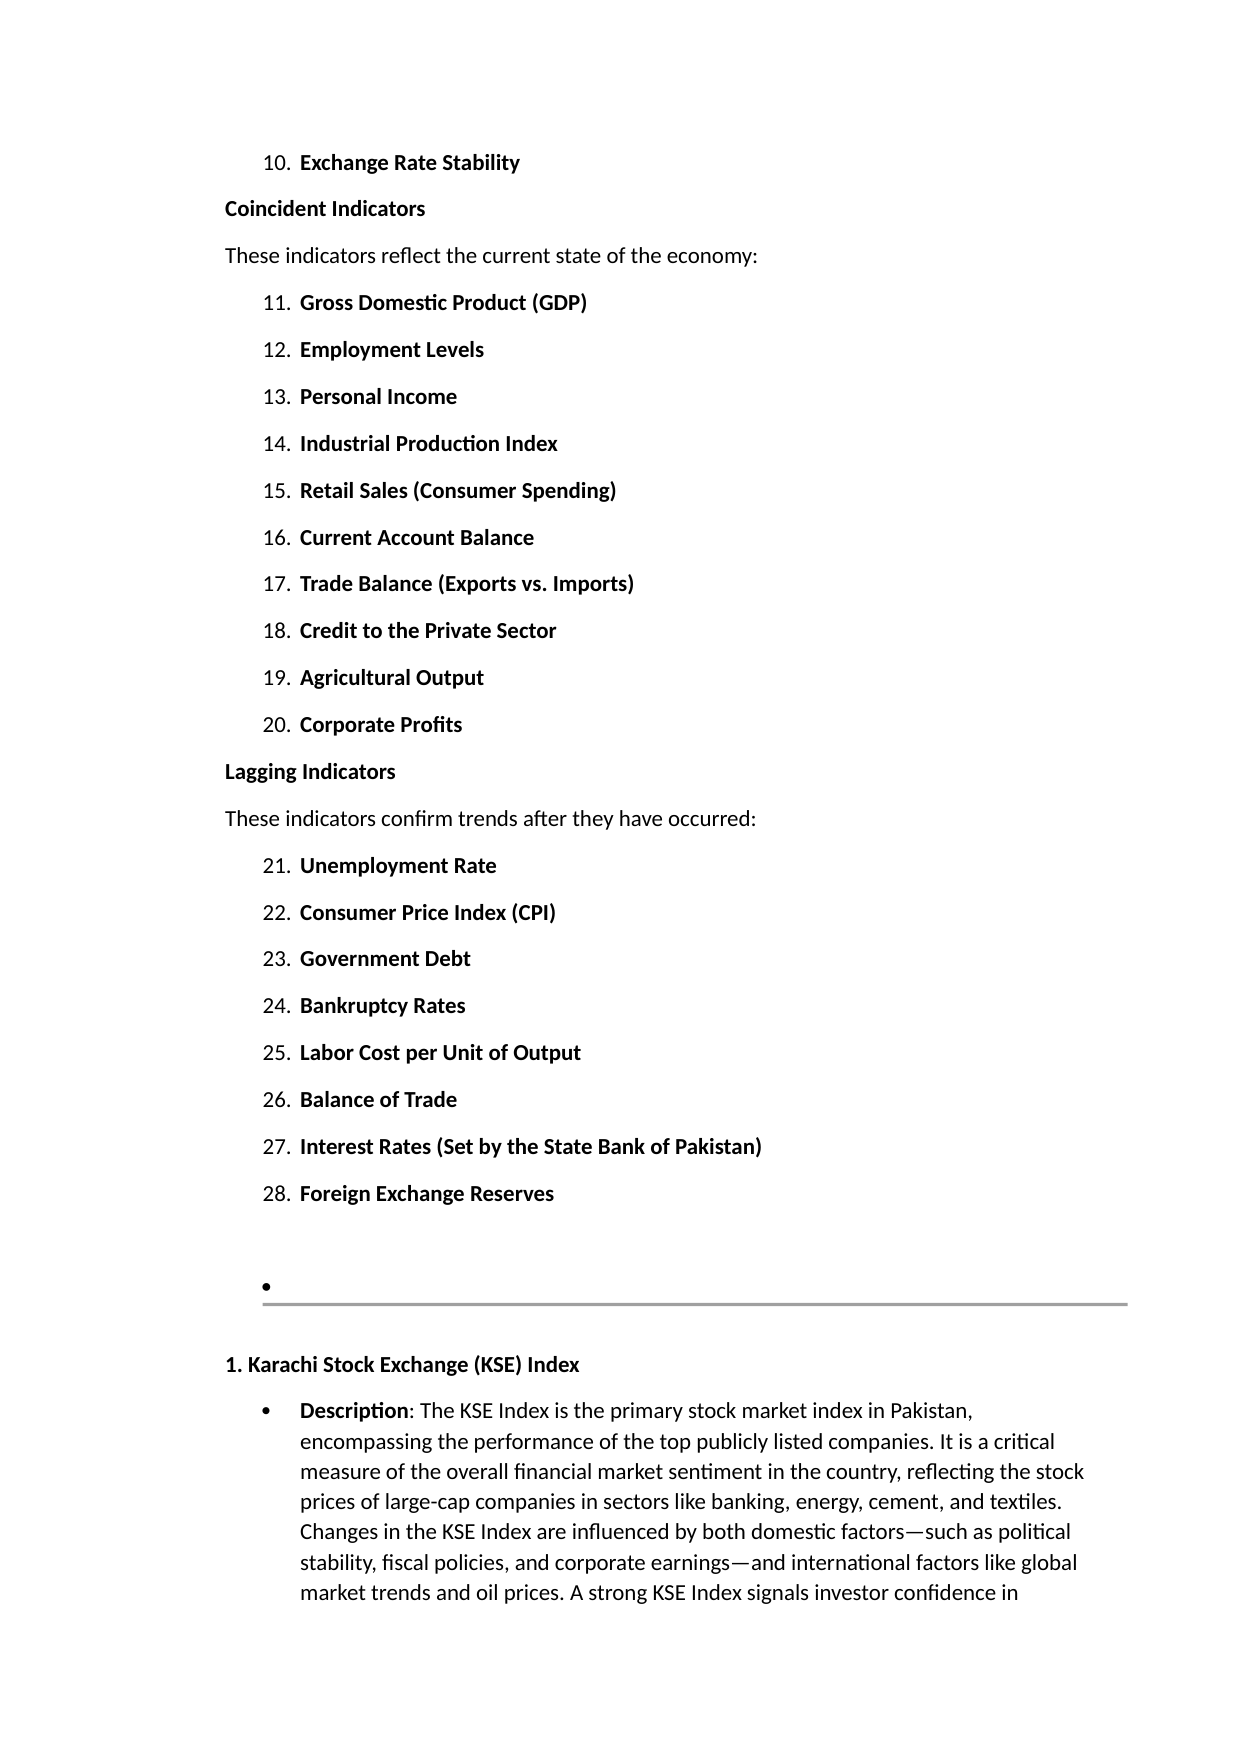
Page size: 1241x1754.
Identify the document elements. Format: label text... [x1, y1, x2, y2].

text These indicators confirm trends after they have occurred: [225, 804, 1090, 832]
list Personal Income [262, 382, 1090, 410]
list Employment Levels [262, 335, 1090, 363]
text Lagging Indicators [225, 757, 1090, 785]
list Unemployment Rate [262, 851, 1090, 879]
list Foreign Exchange Reserves [262, 1179, 1090, 1207]
list Corporate Profits [262, 710, 1090, 738]
list Interest Rates (Set by the State Bank of Pakistan) [262, 1132, 1090, 1160]
list Agricultural Output [262, 663, 1090, 691]
list Gross Domestic Product (GDP) [262, 288, 1090, 316]
list Consumer Price Index (CPI) [262, 898, 1090, 926]
text 1. Karachi Stock Exchange (KSE) Index [225, 1350, 1090, 1378]
text These indicators reflect the current state of the economy: [225, 241, 1090, 269]
list Trade Balance (Exports vs. Imports) [262, 569, 1090, 598]
list Government Debt [262, 944, 1090, 973]
list Retail Sales (Consumer Spending) [262, 476, 1090, 504]
list Bankruptcy Rates [262, 991, 1090, 1019]
list Current Account Balance [262, 523, 1090, 551]
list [262, 1397, 1090, 1606]
list Labor Cost per Unit of Output [262, 1038, 1090, 1066]
list Credit to the Private Sector [262, 616, 1090, 644]
text Coincident Indicators [225, 194, 1090, 223]
list Balance of Trade [262, 1085, 1090, 1113]
list Industrial Production Index [262, 429, 1090, 457]
list Exchange Rate Stability [262, 148, 1090, 176]
